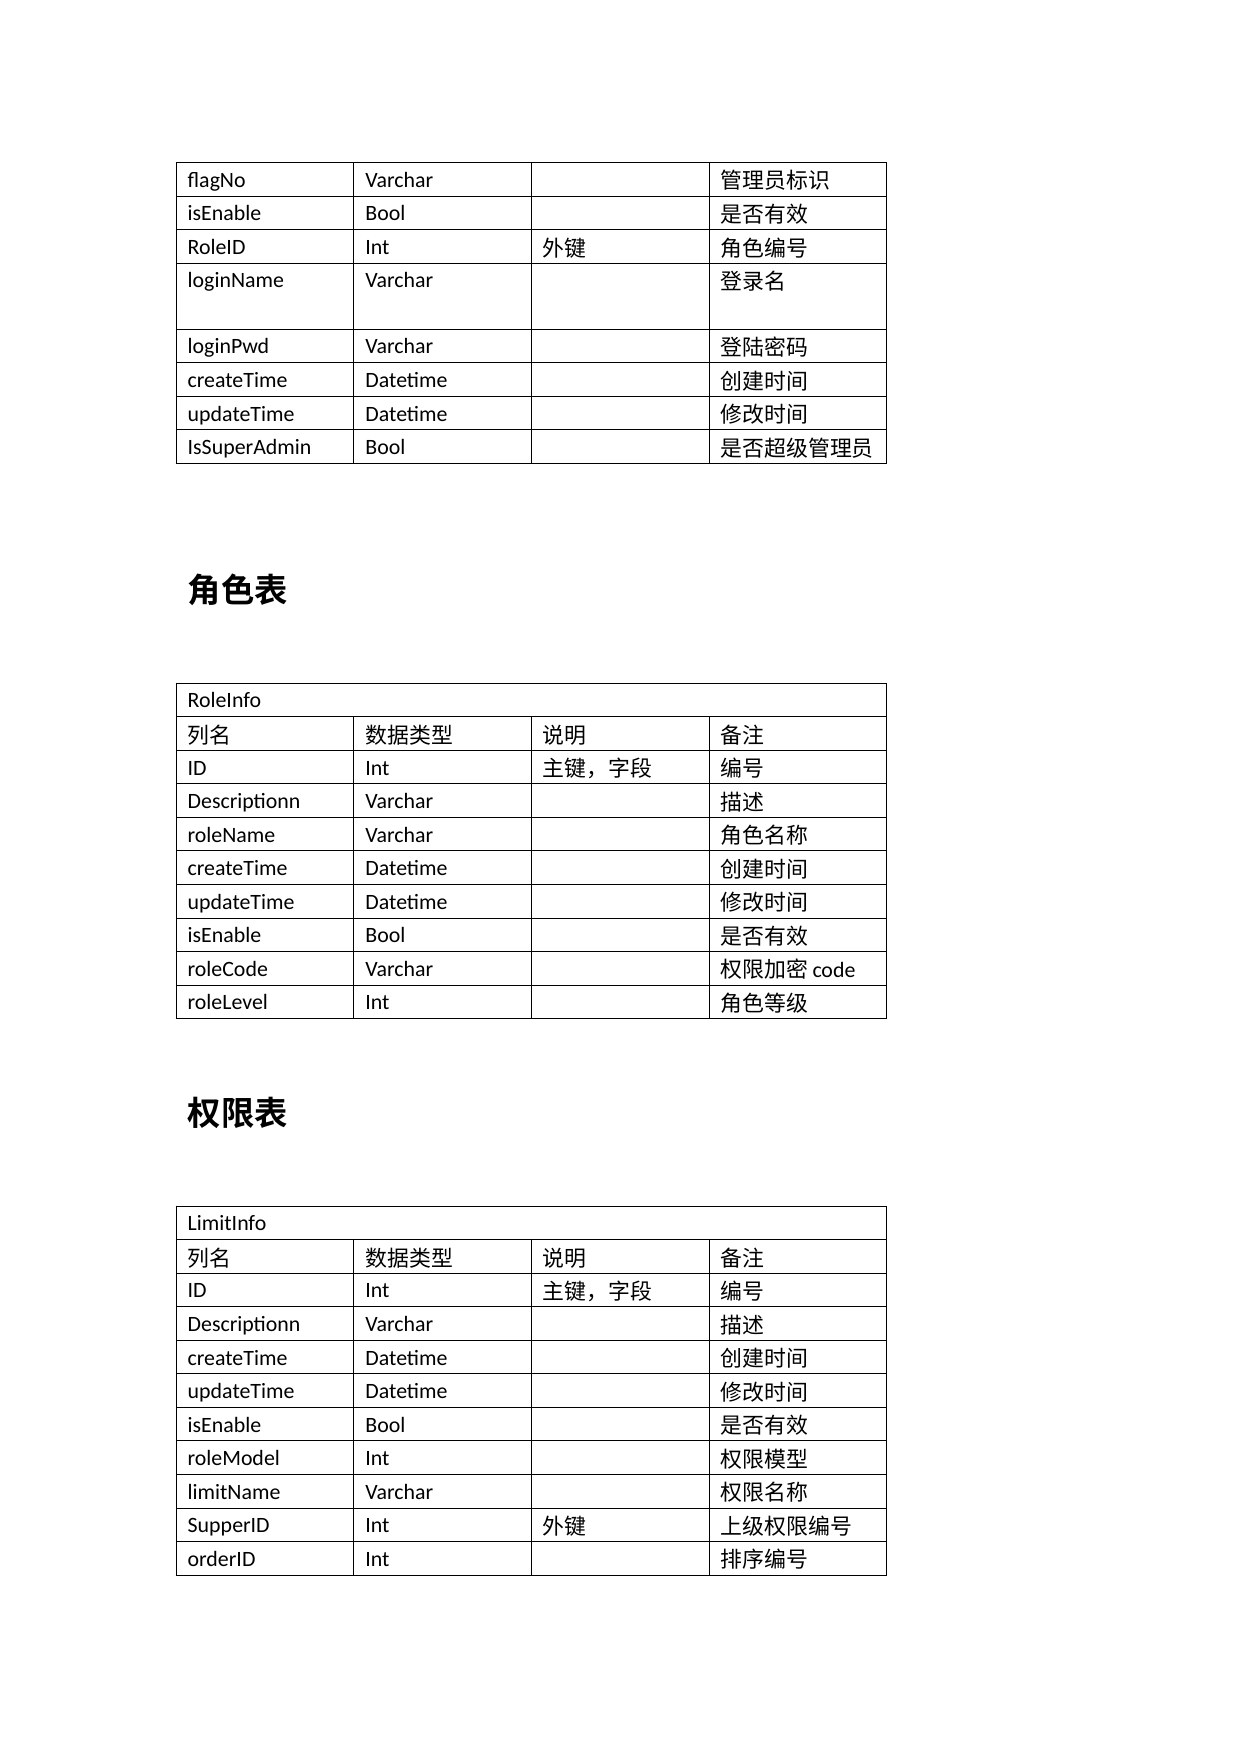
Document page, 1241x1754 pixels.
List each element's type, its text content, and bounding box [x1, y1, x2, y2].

subtitle 角色表 [187, 556, 1053, 621]
table_cell 权限加密code [710, 952, 886, 984]
table_cell createTime [177, 851, 353, 884]
table_cell Int [354, 1509, 531, 1541]
table_cell 数据类型 [354, 717, 531, 750]
table_cell Int [354, 230, 531, 263]
table_cell Descriptionn [177, 784, 353, 817]
table_cell [532, 1307, 709, 1340]
table_header RoleInfo [177, 684, 886, 716]
table_cell roleName [177, 818, 353, 850]
table_cell Int [354, 1441, 531, 1474]
table_cell 外键 [532, 230, 709, 263]
table_cell 创建时间 [710, 851, 886, 884]
table_cell Int [354, 986, 531, 1018]
table_cell IsSuperAdmin [177, 430, 353, 463]
table_cell [532, 1441, 709, 1474]
table_cell 备注 [710, 1240, 886, 1273]
table_cell 是否超级管理员 [710, 430, 886, 463]
table_cell isEnable [177, 919, 353, 951]
table_cell Datetime [354, 885, 531, 917]
table_cell [532, 919, 709, 951]
table_cell Varchar [354, 952, 531, 984]
table_cell updateTime [177, 885, 353, 917]
table_cell ID [177, 1274, 353, 1306]
table_cell Int [354, 1274, 531, 1306]
table_cell createTime [177, 1341, 353, 1373]
table_cell 创建时间 [710, 1341, 886, 1373]
table_header LimitInfo [177, 1207, 886, 1239]
table_cell 说明 [532, 717, 709, 750]
table_cell 编号 [710, 751, 886, 783]
table_cell Descriptionn [177, 1307, 353, 1340]
table_cell 角色编号 [710, 230, 886, 263]
table_cell orderID [177, 1542, 353, 1574]
table_cell 是否有效 [710, 197, 886, 229]
table_cell SupperID [177, 1509, 353, 1541]
table_cell isEnable [177, 197, 353, 229]
table_cell [532, 397, 709, 429]
table_cell flagNo [177, 163, 353, 196]
table_cell [532, 1475, 709, 1507]
table_cell 修改时间 [710, 885, 886, 917]
table_cell 登录名 [710, 264, 886, 329]
table_cell roleLevel [177, 986, 353, 1018]
table_cell [532, 818, 709, 850]
table_cell 数据类型 [354, 1240, 531, 1273]
table_cell updateTime [177, 1374, 353, 1407]
table_cell isEnable [177, 1408, 353, 1440]
table_cell Bool [354, 430, 531, 463]
table_cell [532, 1542, 709, 1574]
table_cell 说明 [532, 1240, 709, 1273]
table_cell RoleID [177, 230, 353, 263]
table_cell 编号 [710, 1274, 886, 1306]
table_cell Varchar [354, 163, 531, 196]
table_cell 修改时间 [710, 1374, 886, 1407]
table_cell 上级权限编号 [710, 1509, 886, 1541]
table_cell 创建时间 [710, 363, 886, 396]
table_cell updateTime [177, 397, 353, 429]
table_cell 主键，字段 [532, 1274, 709, 1306]
table_cell 备注 [710, 717, 886, 750]
table_cell Datetime [354, 851, 531, 884]
table_cell 登陆密码 [710, 330, 886, 362]
table_cell Int [354, 1542, 531, 1574]
table_cell [532, 986, 709, 1018]
table_cell Int [354, 751, 531, 783]
table_cell 列名 [177, 717, 353, 750]
table_cell Varchar [354, 1475, 531, 1507]
table_cell createTime [177, 363, 353, 396]
table_cell 权限模型 [710, 1441, 886, 1474]
table_cell 描述 [710, 1307, 886, 1340]
table_cell [532, 330, 709, 362]
table_cell roleCode [177, 952, 353, 984]
table_cell Datetime [354, 363, 531, 396]
table_cell Varchar [354, 784, 531, 817]
table_cell Varchar [354, 330, 531, 362]
table_cell Bool [354, 1408, 531, 1440]
table_cell 修改时间 [710, 397, 886, 429]
table_cell loginName [177, 264, 353, 329]
table_cell [532, 430, 709, 463]
table_cell 是否有效 [710, 919, 886, 951]
table_cell Datetime [354, 1341, 531, 1373]
table_cell [532, 1408, 709, 1440]
table_cell [532, 264, 709, 329]
table_cell [532, 1341, 709, 1373]
table_cell 排序编号 [710, 1542, 886, 1574]
table_cell Varchar [354, 1307, 531, 1340]
table_cell Datetime [354, 397, 531, 429]
table_cell Datetime [354, 1374, 531, 1407]
table_cell ID [177, 751, 353, 783]
table_cell [532, 952, 709, 984]
table_cell roleModel [177, 1441, 353, 1474]
table_cell [532, 851, 709, 884]
table_cell 主键，字段 [532, 751, 709, 783]
table_cell Varchar [354, 818, 531, 850]
table_cell 描述 [710, 784, 886, 817]
table_cell [532, 1374, 709, 1407]
table_cell 权限名称 [710, 1475, 886, 1507]
table_cell 外键 [532, 1509, 709, 1541]
table_cell loginPwd [177, 330, 353, 362]
table_cell Bool [354, 919, 531, 951]
table_cell [532, 163, 709, 196]
table_cell 管理员标识 [710, 163, 886, 196]
subtitle 权限表 [187, 1079, 1053, 1144]
table_cell limitName [177, 1475, 353, 1507]
table_cell 角色名称 [710, 818, 886, 850]
table_cell Bool [354, 197, 531, 229]
table_cell [532, 363, 709, 396]
table_cell 角色等级 [710, 986, 886, 1018]
table_cell [532, 885, 709, 917]
table_cell 列名 [177, 1240, 353, 1273]
table_cell 是否有效 [710, 1408, 886, 1440]
table_cell Varchar [354, 264, 531, 329]
table_cell [532, 784, 709, 817]
table_cell [532, 197, 709, 229]
